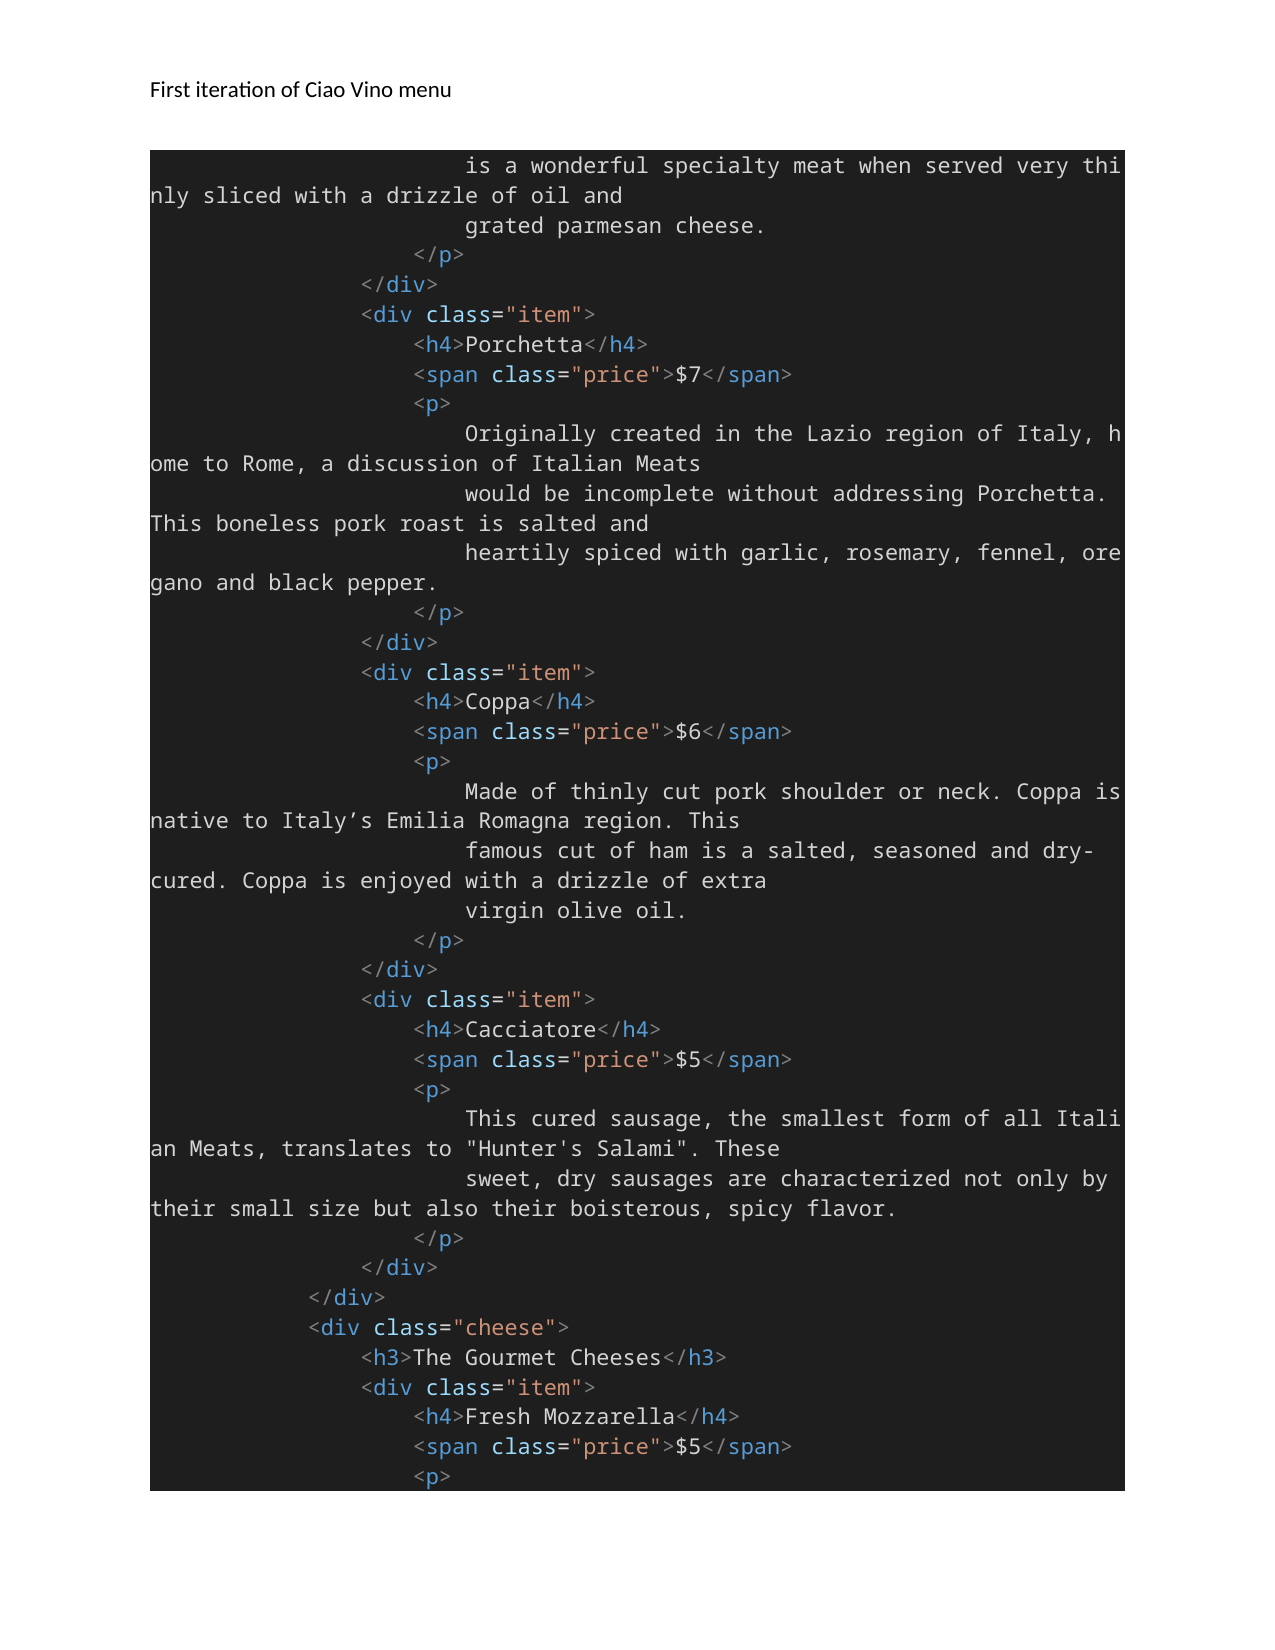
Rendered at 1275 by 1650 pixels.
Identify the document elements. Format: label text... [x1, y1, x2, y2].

text <p> [150, 1461, 1125, 1491]
text heartily spiced with garlic, rosemary, fennel, oregano and black pepper. [150, 537, 1125, 597]
text <h4>Cacciatore</h4> [150, 1014, 1125, 1044]
text </p> [150, 924, 1125, 954]
text <span class="price">$6</span> [150, 716, 1125, 746]
text famous cut of ham is a salted, seasoned and dry-cured. Coppa is enjoyed with a drizzle of extra [150, 835, 1125, 895]
text <div class="cheese"> [150, 1312, 1125, 1342]
text </div> [150, 269, 1125, 299]
text grated parmesan cheese. [150, 209, 1125, 239]
text </div> [150, 627, 1125, 656]
text would be incomplete without addressing Porchetta. This boneless pork roast is salted and [150, 478, 1125, 537]
text </div> [150, 954, 1125, 984]
text <h4>Porchetta</h4> [150, 329, 1125, 358]
text </div> [150, 1282, 1125, 1312]
text <div class="item"> [150, 656, 1125, 686]
text Originally created in the Lazio region of Italy, home to Rome, a discussion of Italian Meats [150, 418, 1125, 478]
text <div class="item"> [150, 1371, 1125, 1401]
text </div> [150, 1252, 1125, 1282]
text sweet, dry sausages are characterized not only by their small size but also their boisterous, spicy flavor. [150, 1163, 1125, 1222]
text <span class="price">$5</span> [150, 1044, 1125, 1073]
text <p> [150, 1073, 1125, 1103]
text <p> [150, 388, 1125, 418]
text is a wonderful specialty meat when served very thinly sliced with a drizzle of oil and [150, 150, 1125, 209]
text Made of thinly cut pork shoulder or neck. Coppa is native to Italy’s Emilia Romagna region. This [150, 776, 1125, 835]
text <p> [150, 746, 1125, 776]
text virgin olive oil. [150, 895, 1125, 924]
text </p> [150, 1222, 1125, 1252]
text </p> [150, 239, 1125, 269]
text <div class="item"> [150, 299, 1125, 329]
text <span class="price">$5</span> [150, 1431, 1125, 1461]
text <h4>Fresh Mozzarella</h4> [150, 1401, 1125, 1431]
text This cured sausage, the smallest form of all Italian Meats, translates to "Hunter's Salami". These [150, 1103, 1125, 1163]
text </p> [150, 597, 1125, 627]
text <span class="price">$7</span> [150, 358, 1125, 388]
text <div class="item"> [150, 984, 1125, 1014]
text <h4>Coppa</h4> [150, 686, 1125, 716]
text <h3>The Gourmet Cheeses</h3> [150, 1342, 1125, 1371]
